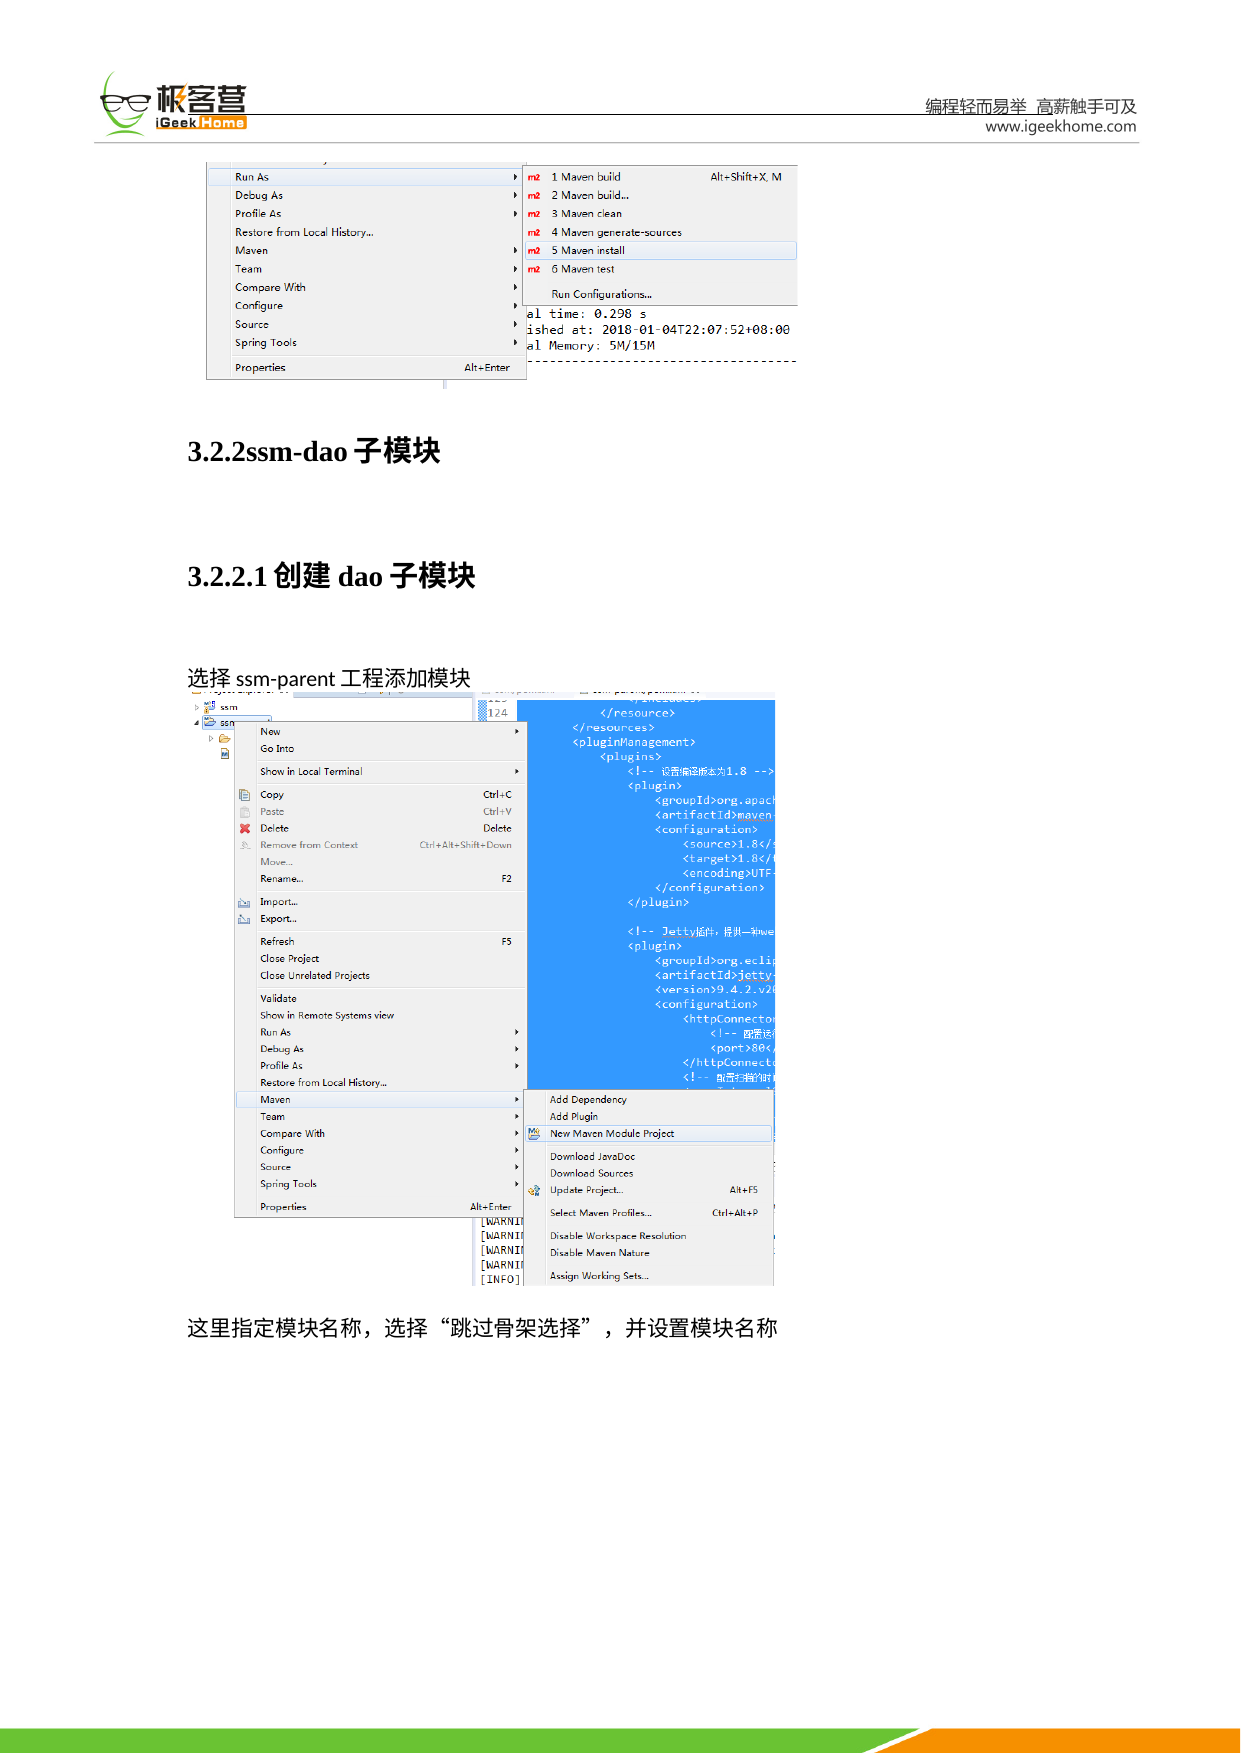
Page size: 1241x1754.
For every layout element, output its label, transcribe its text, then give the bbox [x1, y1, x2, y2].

picture [0, 1690, 1241, 1753]
text 这里指定模块名称，选择“跳过骨架选择”，并设置模块名称 [187, 1310, 1053, 1343]
picture [0, 1, 1241, 151]
subtitle 3.2.2.1创建dao子模块 [187, 542, 1053, 607]
subtitle 3.2.2ssm-dao子模块 [187, 417, 1053, 482]
picture [187, 692, 775, 1286]
text 选择ssm-parent工程添加模块 [187, 660, 1053, 693]
picture [187, 162, 798, 389]
